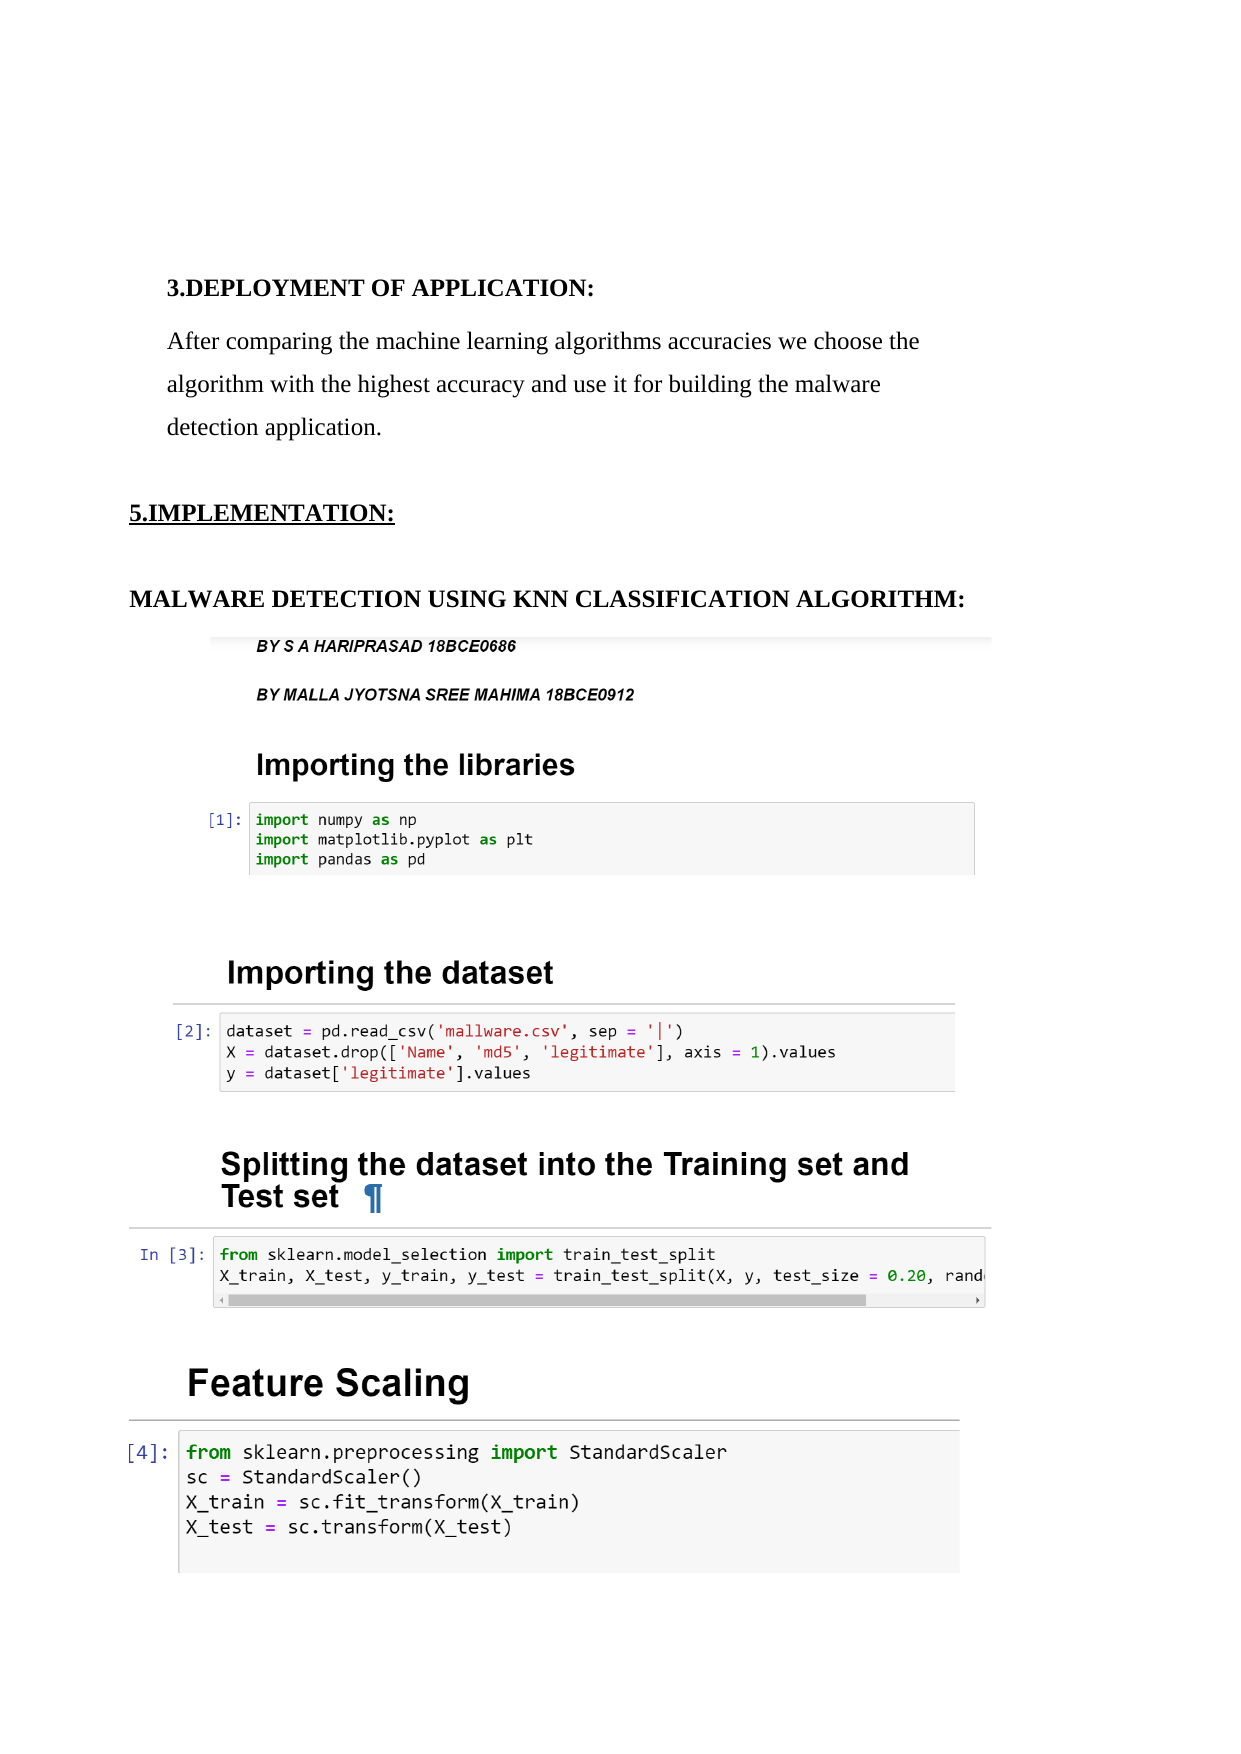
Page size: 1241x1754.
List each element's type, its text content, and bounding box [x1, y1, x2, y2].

list After comparing the machine learning algorithms accuracies we choose the algorithm with the highest accuracy and use it for building the malware detection application. [167, 326, 976, 441]
picture [129, 1124, 992, 1308]
picture [129, 1337, 960, 1573]
picture [172, 944, 956, 1095]
text 5.IMPLEMENTATION: [129, 498, 976, 527]
list 3.DEPLOYMENT OF APPLICATION: [167, 273, 976, 301]
picture [210, 637, 992, 875]
text MALWARE DETECTION USING KNN CLASSIFICATION ALGORITHM: [129, 584, 976, 613]
